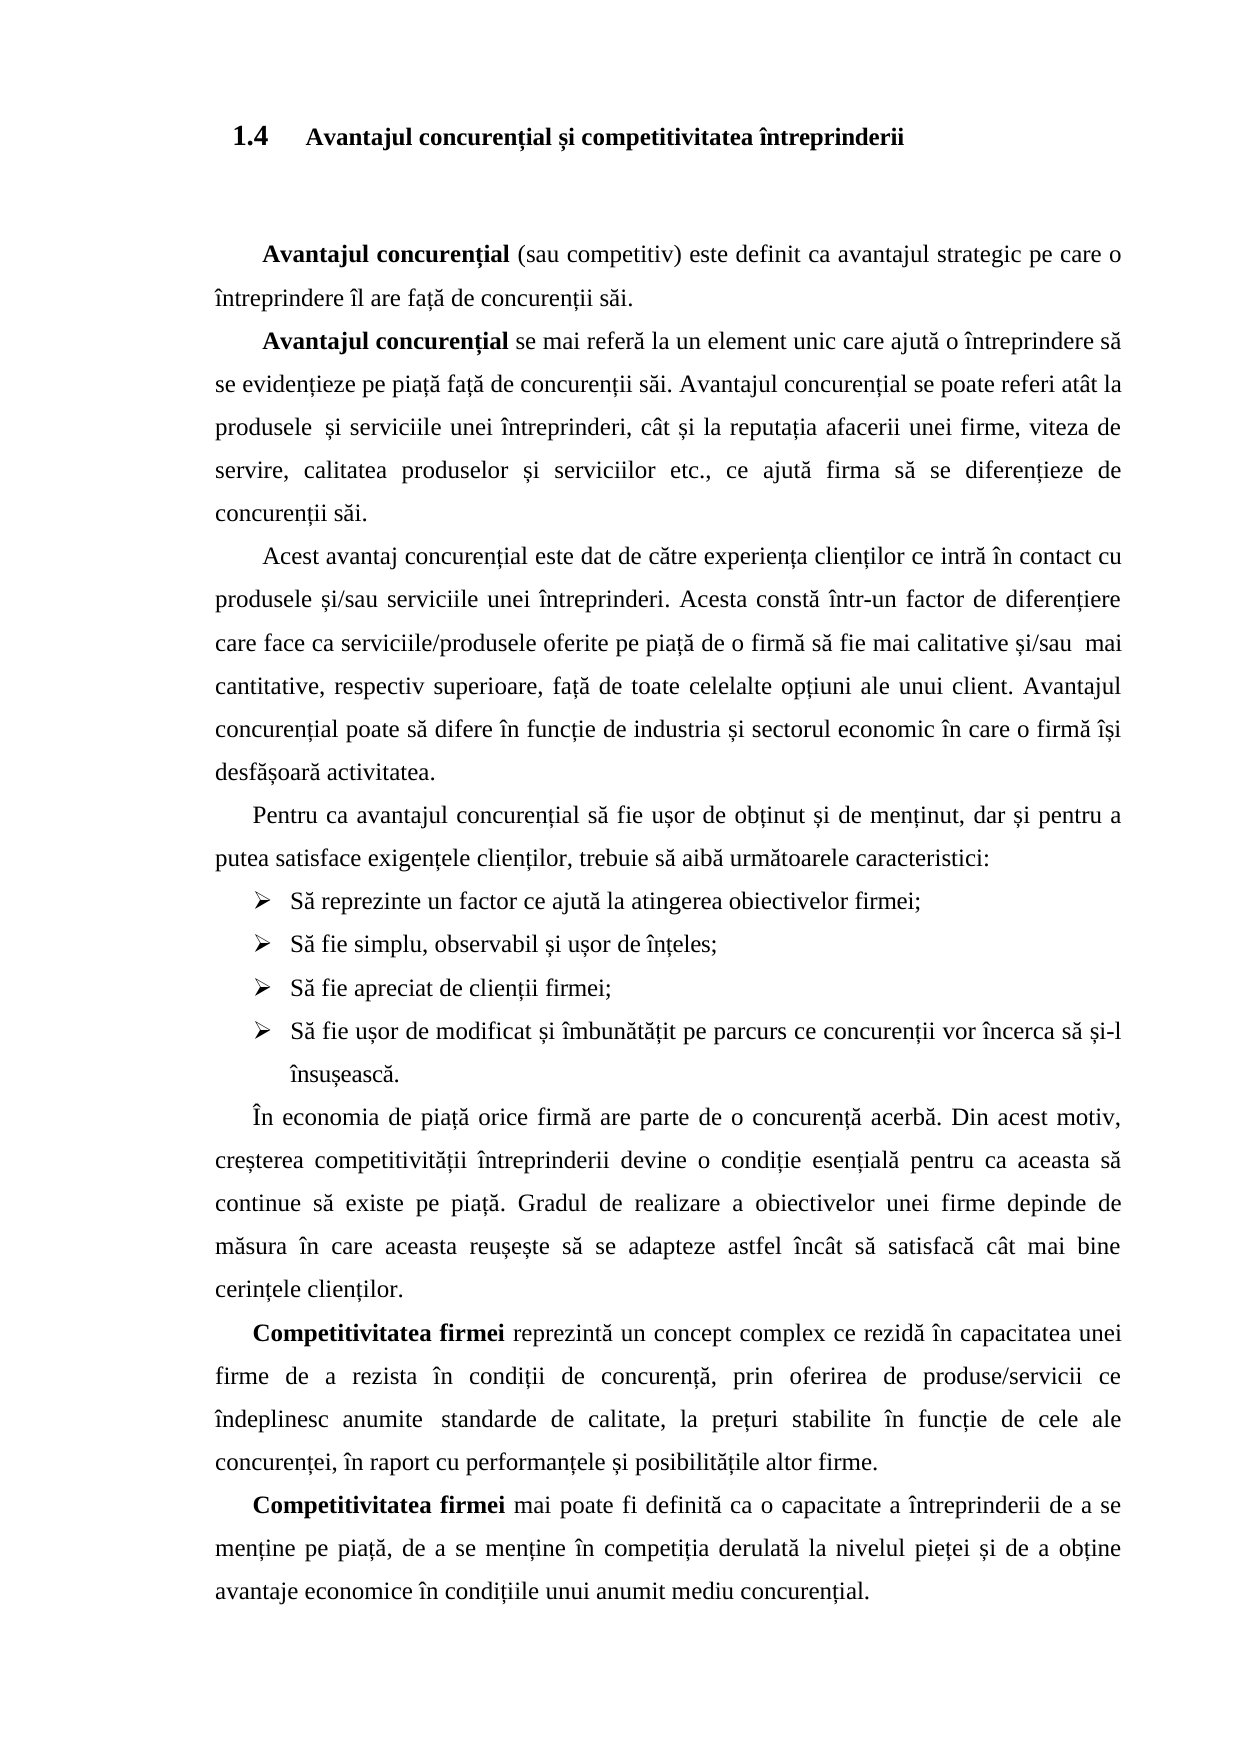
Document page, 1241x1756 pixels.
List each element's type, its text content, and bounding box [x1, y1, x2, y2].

text Competitivitatea firmei reprezintă un concept complex ce rezidă în capacitatea unei firme de a rezista în condiții de concurență, prin oferirea de produse/servicii ce îndeplinesc anumite standarde de calitate, la prețuri stabilite în funcție de cele ale concurenței, în raport cu performanțele și posibilitățile altor firme. [215, 1318, 1122, 1476]
text Pentru ca avantajul concurențial să fie ușor de obținut și de menținut, dar și pentru a putea satisface exigențele clienților, trebuie să aibă următoarele caracteristici: [215, 800, 1122, 872]
list Să fie simplu, observabil și ușor de înțeles; [253, 929, 1201, 958]
list Să fie apreciat de clienții firmei; [253, 973, 1201, 1001]
text Acest avantaj concurențial este dat de către experiența clienților ce intră în contact cu produsele și/sau serviciile unei întreprinderi. Acesta constă într-un factor de diferențiere care face ca serviciile/produsele oferite pe piață de o firmă să fie mai calitative și/sau mai cantitative, respectiv superioare, față de toate celelalte opțiuni ale unui client. Avantajul concurențial poate să difere în funcție de industria și sectorul economic în care o firmă își desfășoară activitatea. [215, 541, 1122, 786]
list Avantajul concurențial și competitivitatea întreprinderii [232, 118, 1201, 151]
text Avantajul concurențial (sau competitiv) este definit ca avantajul strategic pe care o întreprindere îl are față de concurenții săi. [215, 239, 1122, 311]
list Să fie ușor de modificat și îmbunătățit pe parcurs ce concurenții vor încerca să și-l însușească. [253, 1016, 1123, 1088]
text Competitivitatea firmei mai poate fi definită ca o capacitate a întreprinderii de a se menține pe piață, de a se menține în competiția derulată la nivelul pieței și de a obține avantaje economice în condițiile unui anumit mediu concurențial. [215, 1490, 1122, 1605]
text Avantajul concurențial se mai referă la un element unic care ajută o întreprindere să se evidențieze pe piață față de concurenții săi. Avantajul concurențial se poate referi atât la produsele și serviciile unei întreprinderi, cât și la reputația afacerii unei firme, viteza de servire, calitatea produselor și serviciilor etc., ce ajută firma să se diferențieze de concurenții săi. [215, 326, 1122, 527]
text În economia de piață orice firmă are parte de o concurență acerbă. Din acest motiv, creșterea competitivității întreprinderii devine o condiție esențială pentru ca aceasta să continue să existe pe piață. Gradul de realizare a obiectivelor unei firme depinde de măsura în care aceasta reușește să se adapteze astfel încât să satisfacă cât mai bine cerințele clienților. [215, 1102, 1122, 1303]
list Să reprezinte un factor ce ajută la atingerea obiectivelor firmei; [253, 886, 1201, 915]
